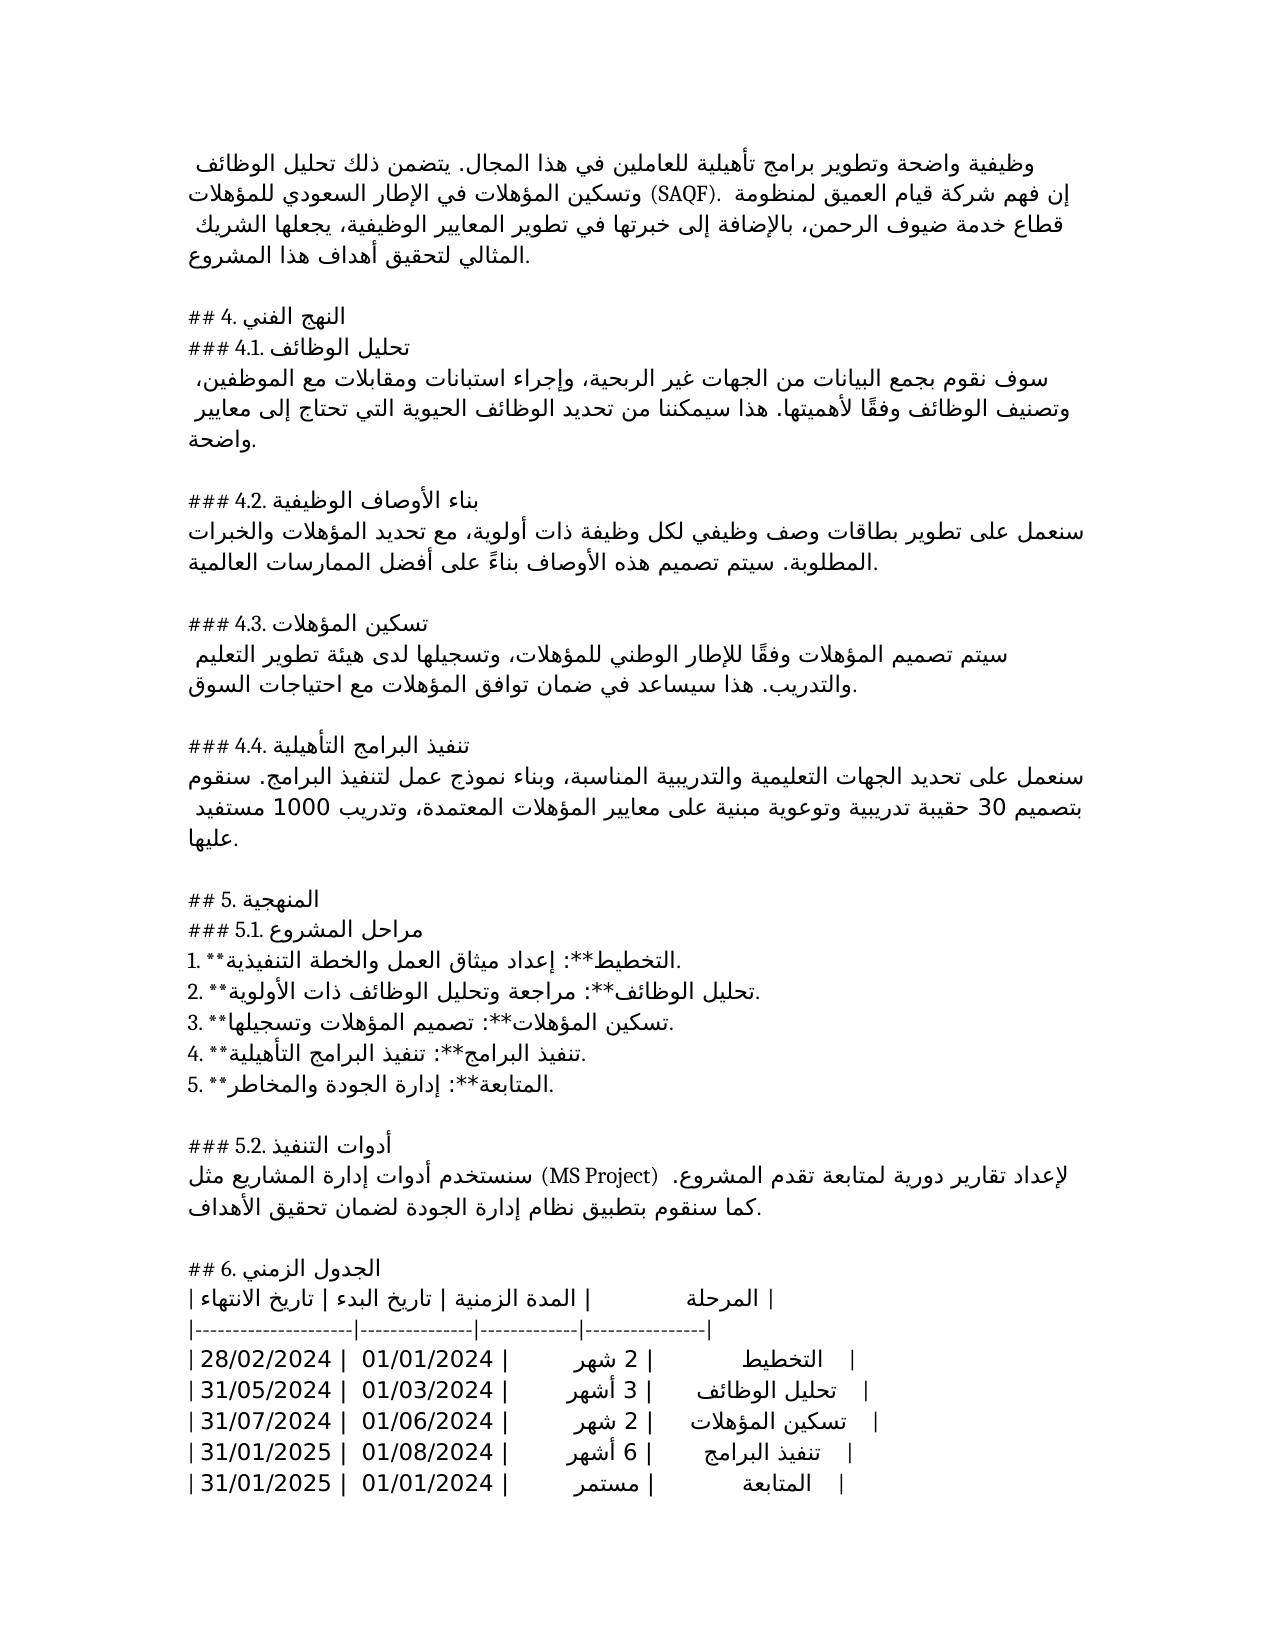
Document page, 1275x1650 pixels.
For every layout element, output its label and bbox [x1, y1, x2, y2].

text [187, 150, 1087, 1497]
